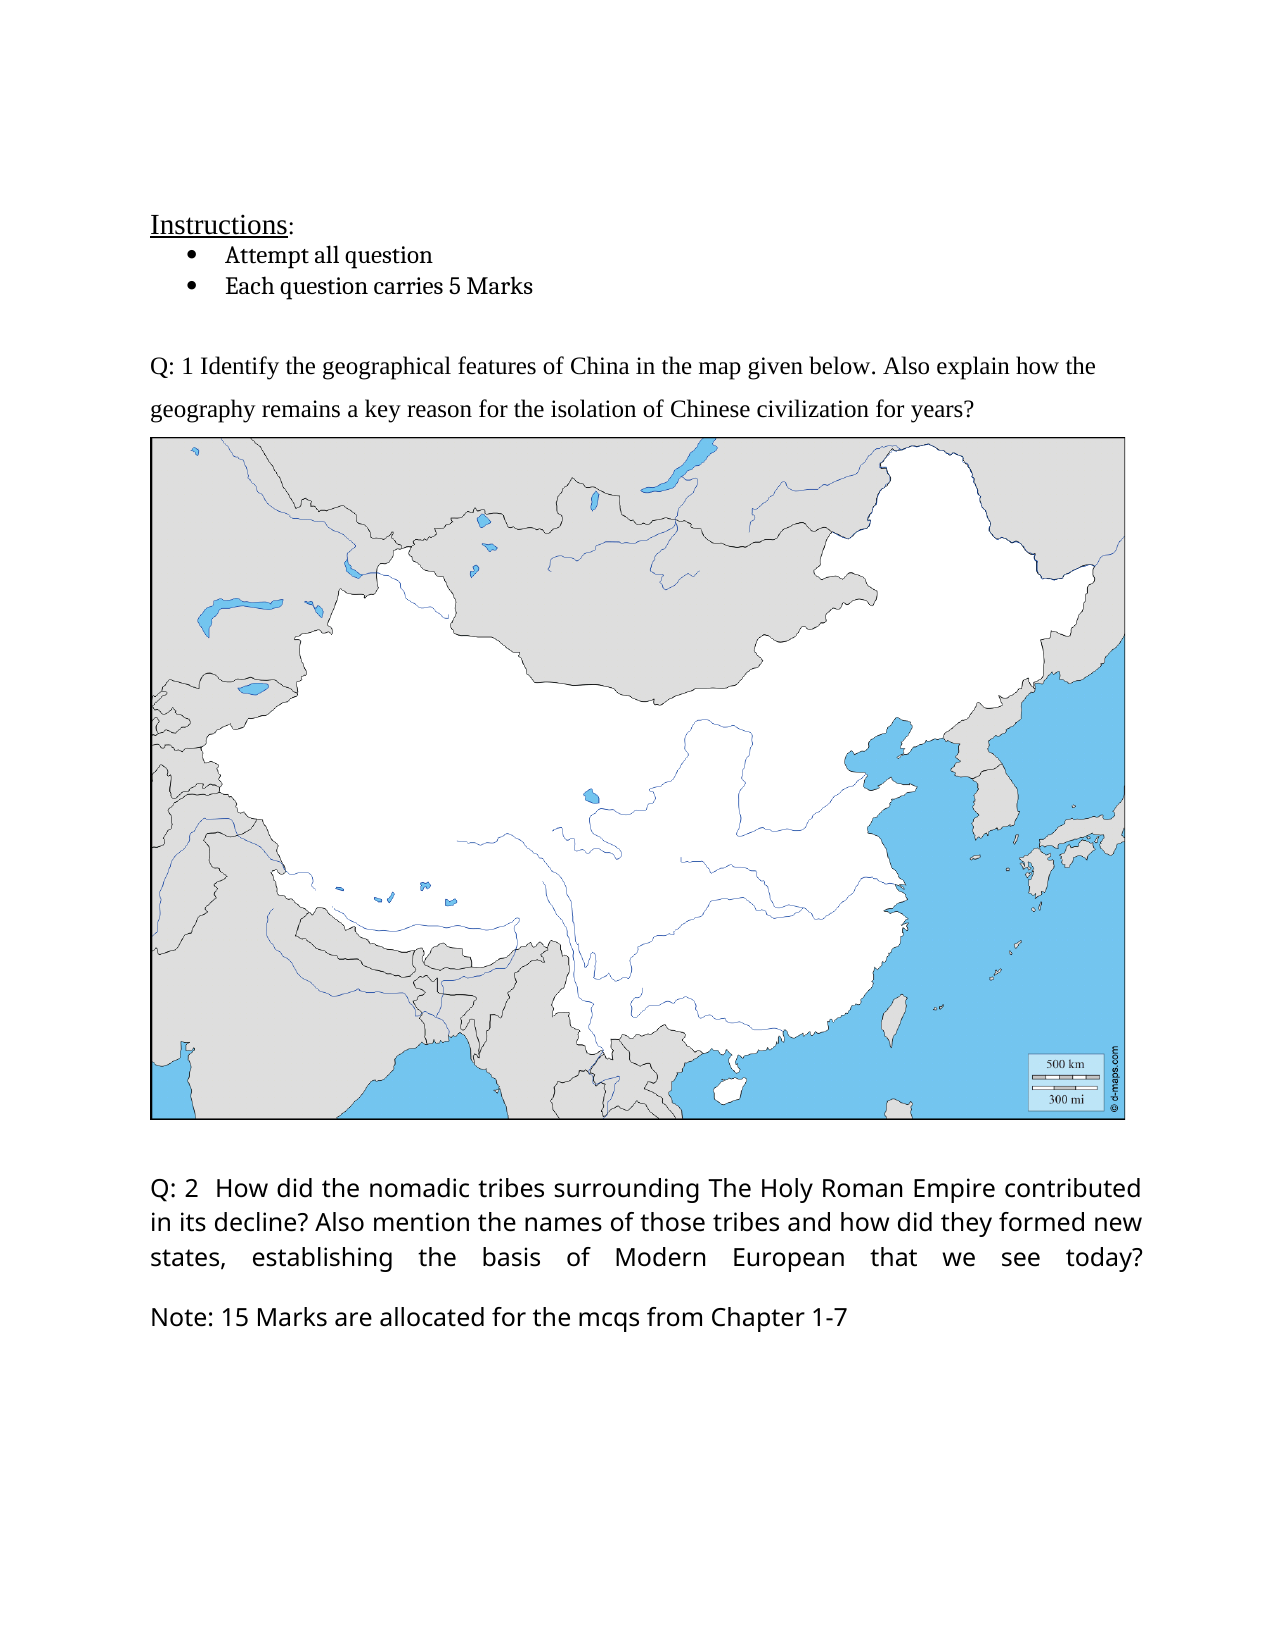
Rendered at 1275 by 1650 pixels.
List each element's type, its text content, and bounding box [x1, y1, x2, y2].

picture [150, 437, 1125, 1120]
list Each question carries 5 Marks [187, 272, 1144, 301]
text Q: 2 How did the nomadic tribes surrounding The Holy Roman Empire contributed in its decline? Also mention the names of those tribes and how did they formed new states, establishing the basis of Modern European that we see today? [150, 1171, 1144, 1299]
text Note: 15 Marks are allocated for the mcqs from Chapter 1-7 [150, 1299, 1144, 1334]
list Attempt all question [187, 241, 1144, 270]
text Q: 1 Identify the geographical features of China in the map given below. Also explain how the geography remains a key reason for the isolation of Chinese civilization for years? [150, 351, 1125, 423]
text Instructions: [150, 207, 1144, 241]
